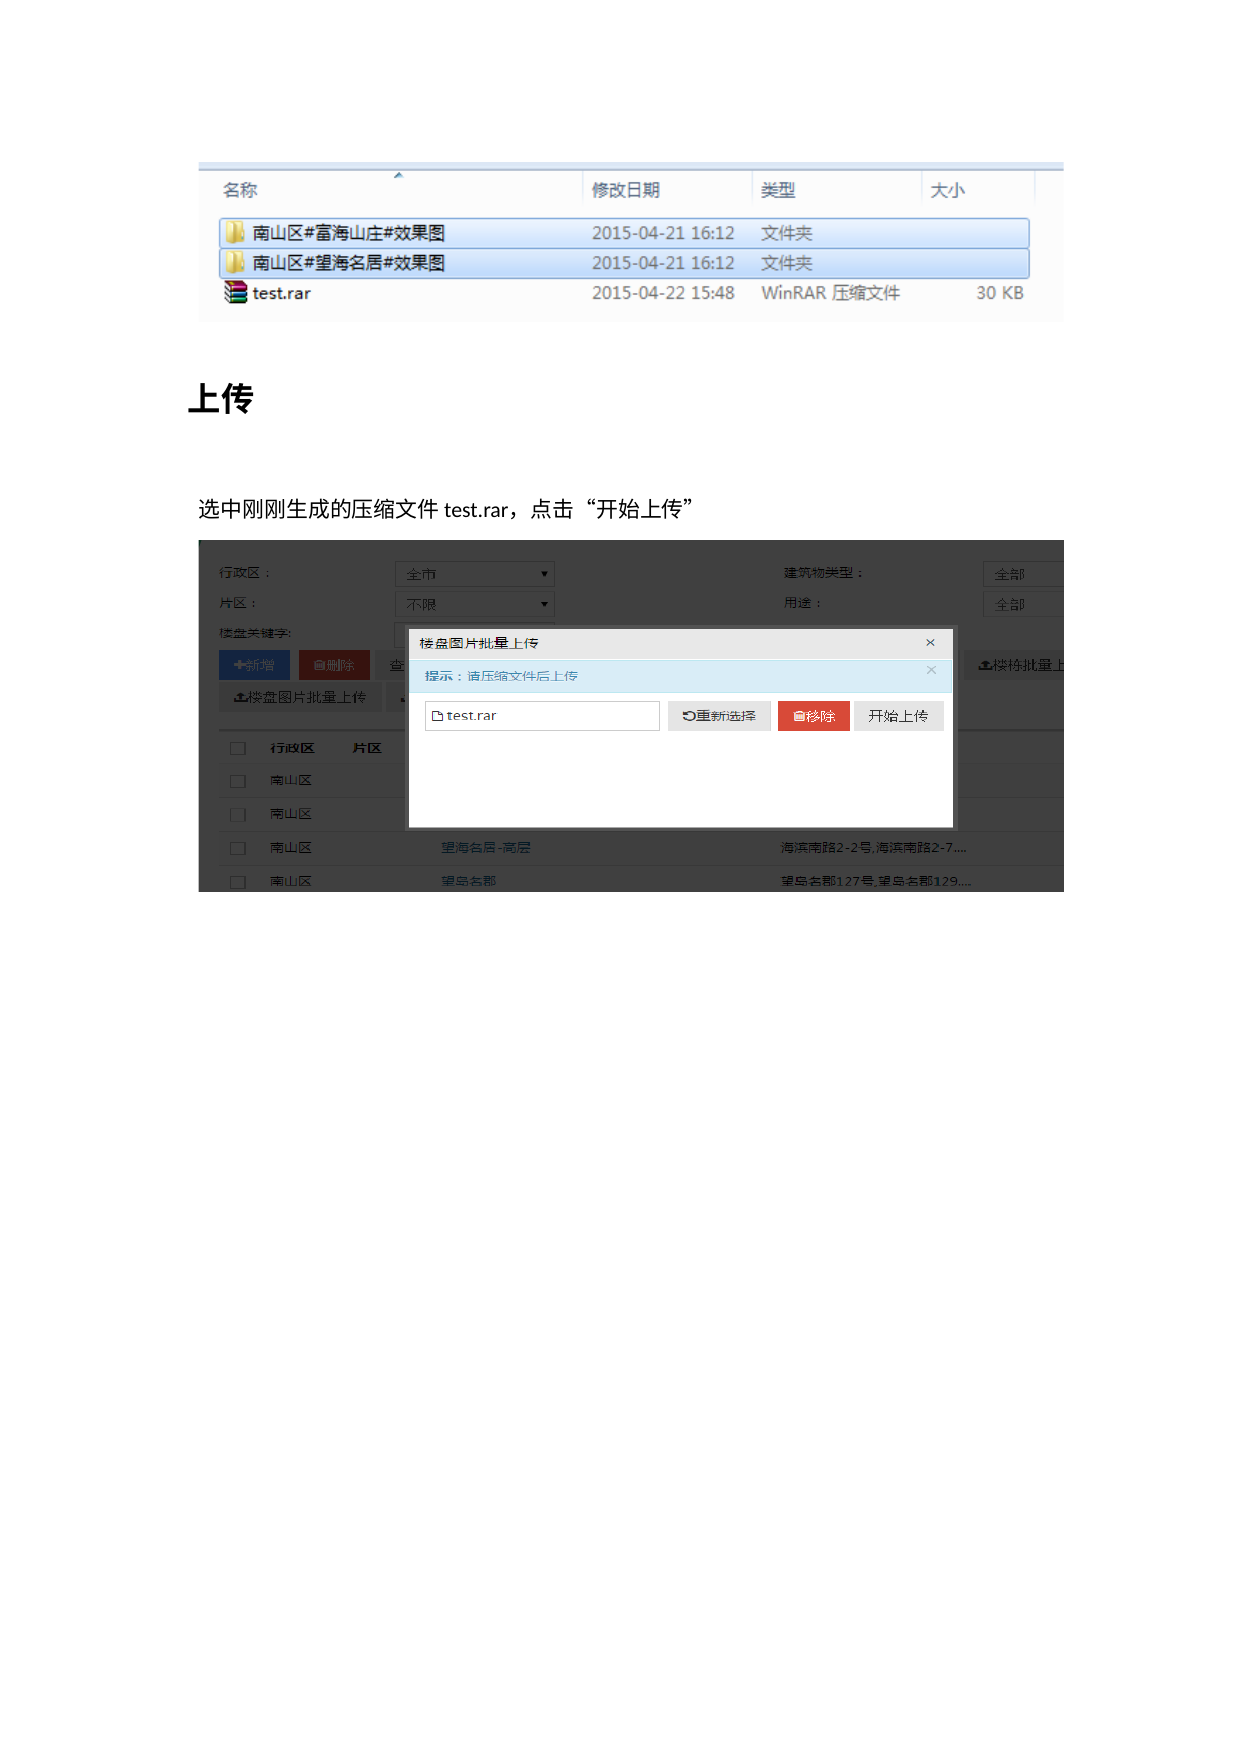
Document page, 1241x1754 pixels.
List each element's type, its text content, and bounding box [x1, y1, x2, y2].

picture [198, 540, 1064, 892]
subtitle 上传 [187, 365, 1053, 430]
text 选中刚刚生成的压缩文件 test.rar，点击“开始上传” [187, 492, 1053, 524]
picture [198, 162, 1064, 322]
